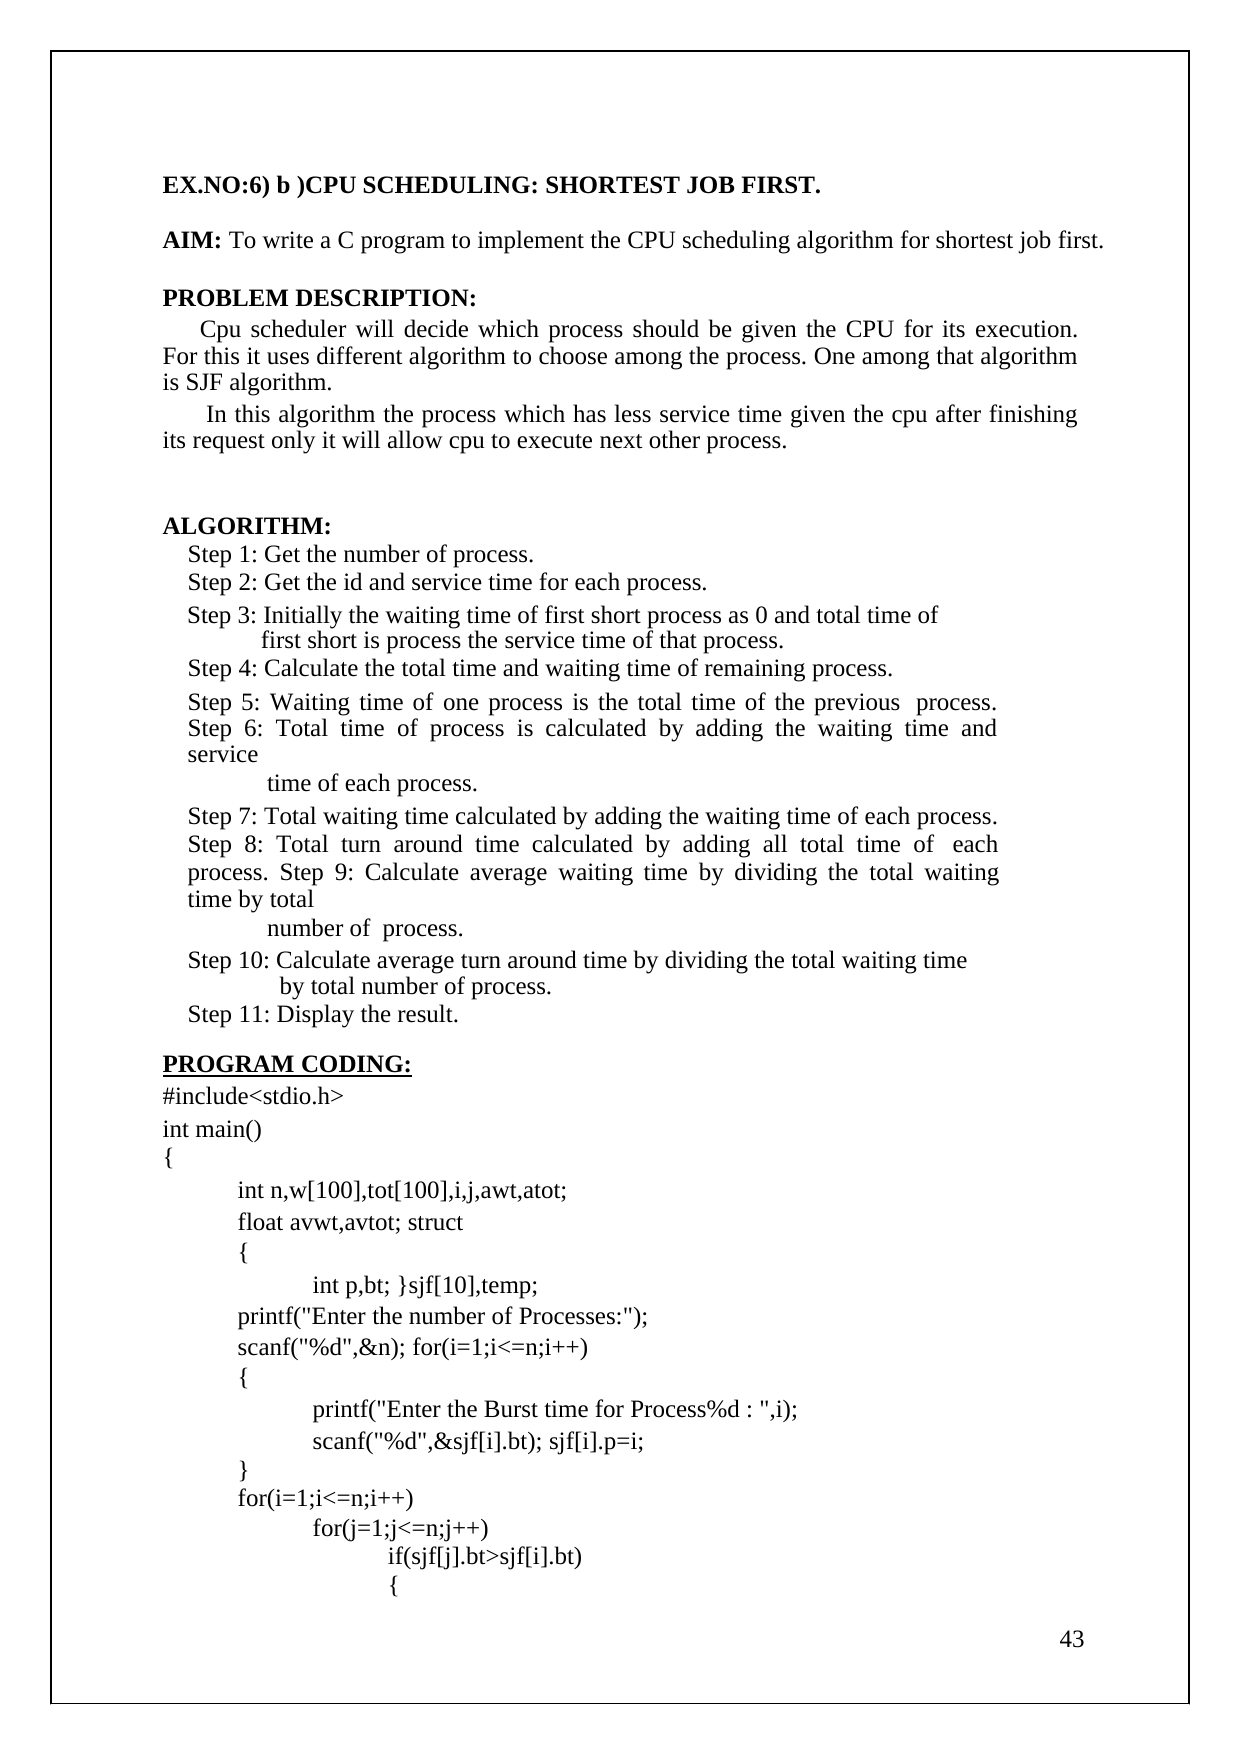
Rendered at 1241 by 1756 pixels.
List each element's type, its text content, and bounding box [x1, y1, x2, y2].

text { [237, 1237, 1180, 1265]
text AIM: To write a C program to implement the CPU scheduling algorithm for shortest job first. [162, 225, 1180, 254]
text if(sjf[j].bt>sjf[i].bt) [388, 1541, 1180, 1570]
text float avwt,avtot; struct [237, 1209, 739, 1236]
text scanf("%d",&n); for(i=1;i<=n;i++) [237, 1334, 824, 1361]
text Step 4: Calculate the total time and waiting time of remaining process. [187, 654, 1180, 682]
text Step 10: Calculate average turn around time by dividing the total waiting time by total number of process. [187, 948, 968, 999]
text scanf("%d",&sjf[i].bt); sjf[i].p=i; [312, 1427, 1037, 1455]
text Step 11: Display the result. [187, 999, 1180, 1028]
text for(i=1;i<=n;i++) [237, 1484, 1180, 1513]
text { [237, 1362, 1180, 1391]
text Step 7: Total waiting time calculated by adding the waiting time of each process. Step 8: Total turn around time calculated by adding all total time of each process. Step 9: Calculate average waiting time by dividing the total waiting time by total [187, 803, 999, 913]
text printf("Enter the number of Processes:"); [237, 1303, 824, 1330]
subtitle ALGORITHM: [162, 511, 1180, 540]
text Step 2: Get the id and service time for each process. [187, 568, 1180, 597]
text } [237, 1455, 1180, 1484]
text Step 5: Waiting time of one process is the total time of the previous process. Step 6: Total time of process is calculated by adding the waiting time and service [187, 689, 998, 768]
text int p,bt; }sjf[10],temp; [312, 1270, 1180, 1299]
text In this algorithm the process which has less service time given the cpu after finishing its request only it will allow cpu to execute next other process. [162, 402, 1079, 453]
text number of process. [267, 913, 1180, 942]
text time of each process. [267, 768, 1180, 797]
text { [388, 1570, 1180, 1599]
text #include<stdio.h> [162, 1082, 1180, 1111]
subtitle PROBLEM DESCRIPTION: [162, 283, 1180, 312]
subtitle EX.NO:6) b )CPU SCHEDULING: SHORTEST JOB FIRST. [162, 171, 1180, 199]
text Step 3: Initially the waiting time of first short process as 0 and total time of first short is process the service time of that process. [187, 603, 939, 654]
text printf("Enter the Burst time for Process%d : ",i); [312, 1394, 1037, 1423]
text { [162, 1143, 1180, 1171]
text Step 1: Get the number of process. [187, 540, 1180, 568]
text for(j=1;j<=n;j++) [312, 1513, 1180, 1541]
text int n,w[100],tot[100],i,j,awt,atot; [237, 1176, 739, 1204]
text int main() [162, 1114, 1180, 1143]
subtitle PROGRAM CODING: [162, 1049, 1180, 1078]
text Cpu scheduler will decide which process should be given the CPU for its execution. For this it uses different algorithm to choose among the process. One among that algorithm is SJF algorithm. [162, 317, 1079, 396]
